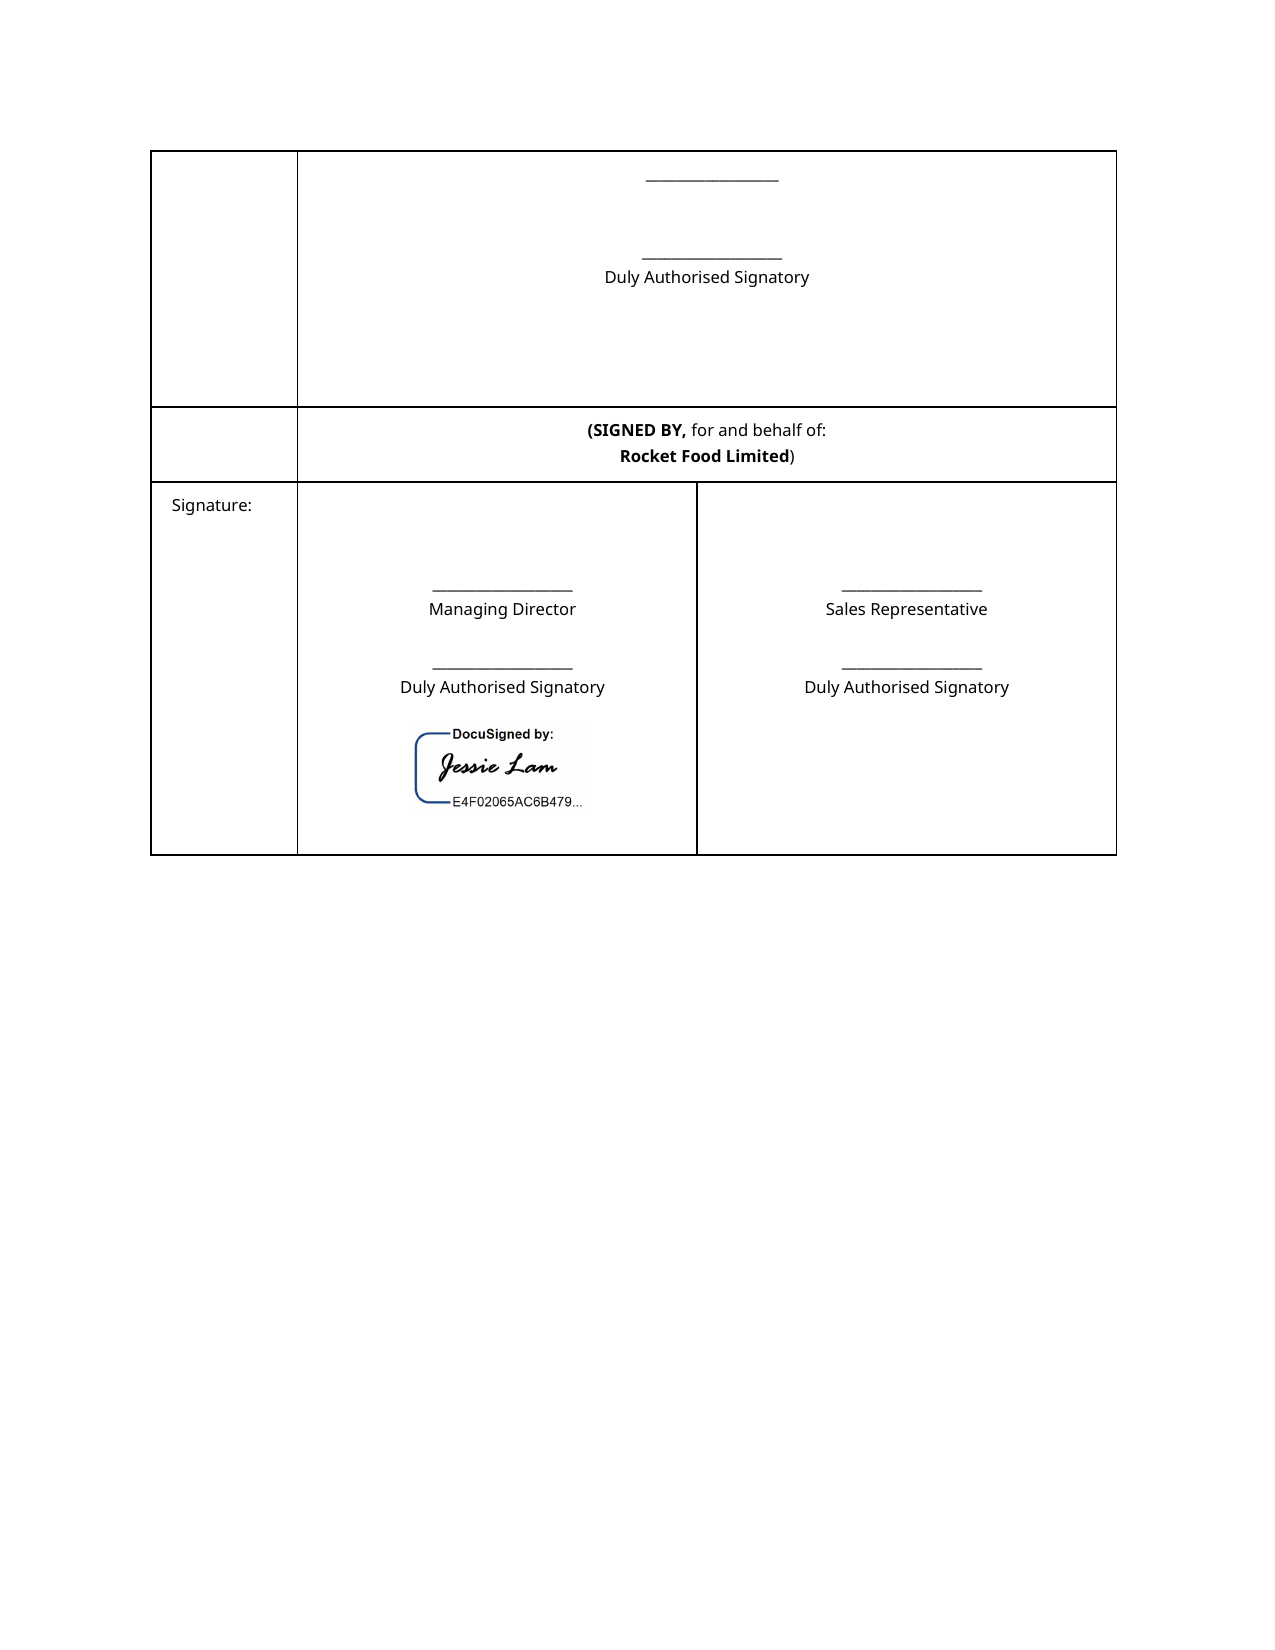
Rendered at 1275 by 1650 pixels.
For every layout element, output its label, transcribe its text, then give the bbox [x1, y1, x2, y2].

table_cell Signature: [152, 483, 297, 854]
table_cell [152, 408, 297, 481]
table_cell (SIGNED BY, for and behalf of: Rocket Food Limited) [298, 408, 1116, 481]
table_cell ___________________ Managing Director ___________________ Duly Authorised Signatory [298, 483, 696, 854]
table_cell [298, 152, 1116, 406]
picture [413, 727, 592, 810]
table_cell ___________________ Sales Representative ___________________ Duly Authorised Signatory [698, 483, 1116, 854]
table_cell [152, 152, 297, 406]
